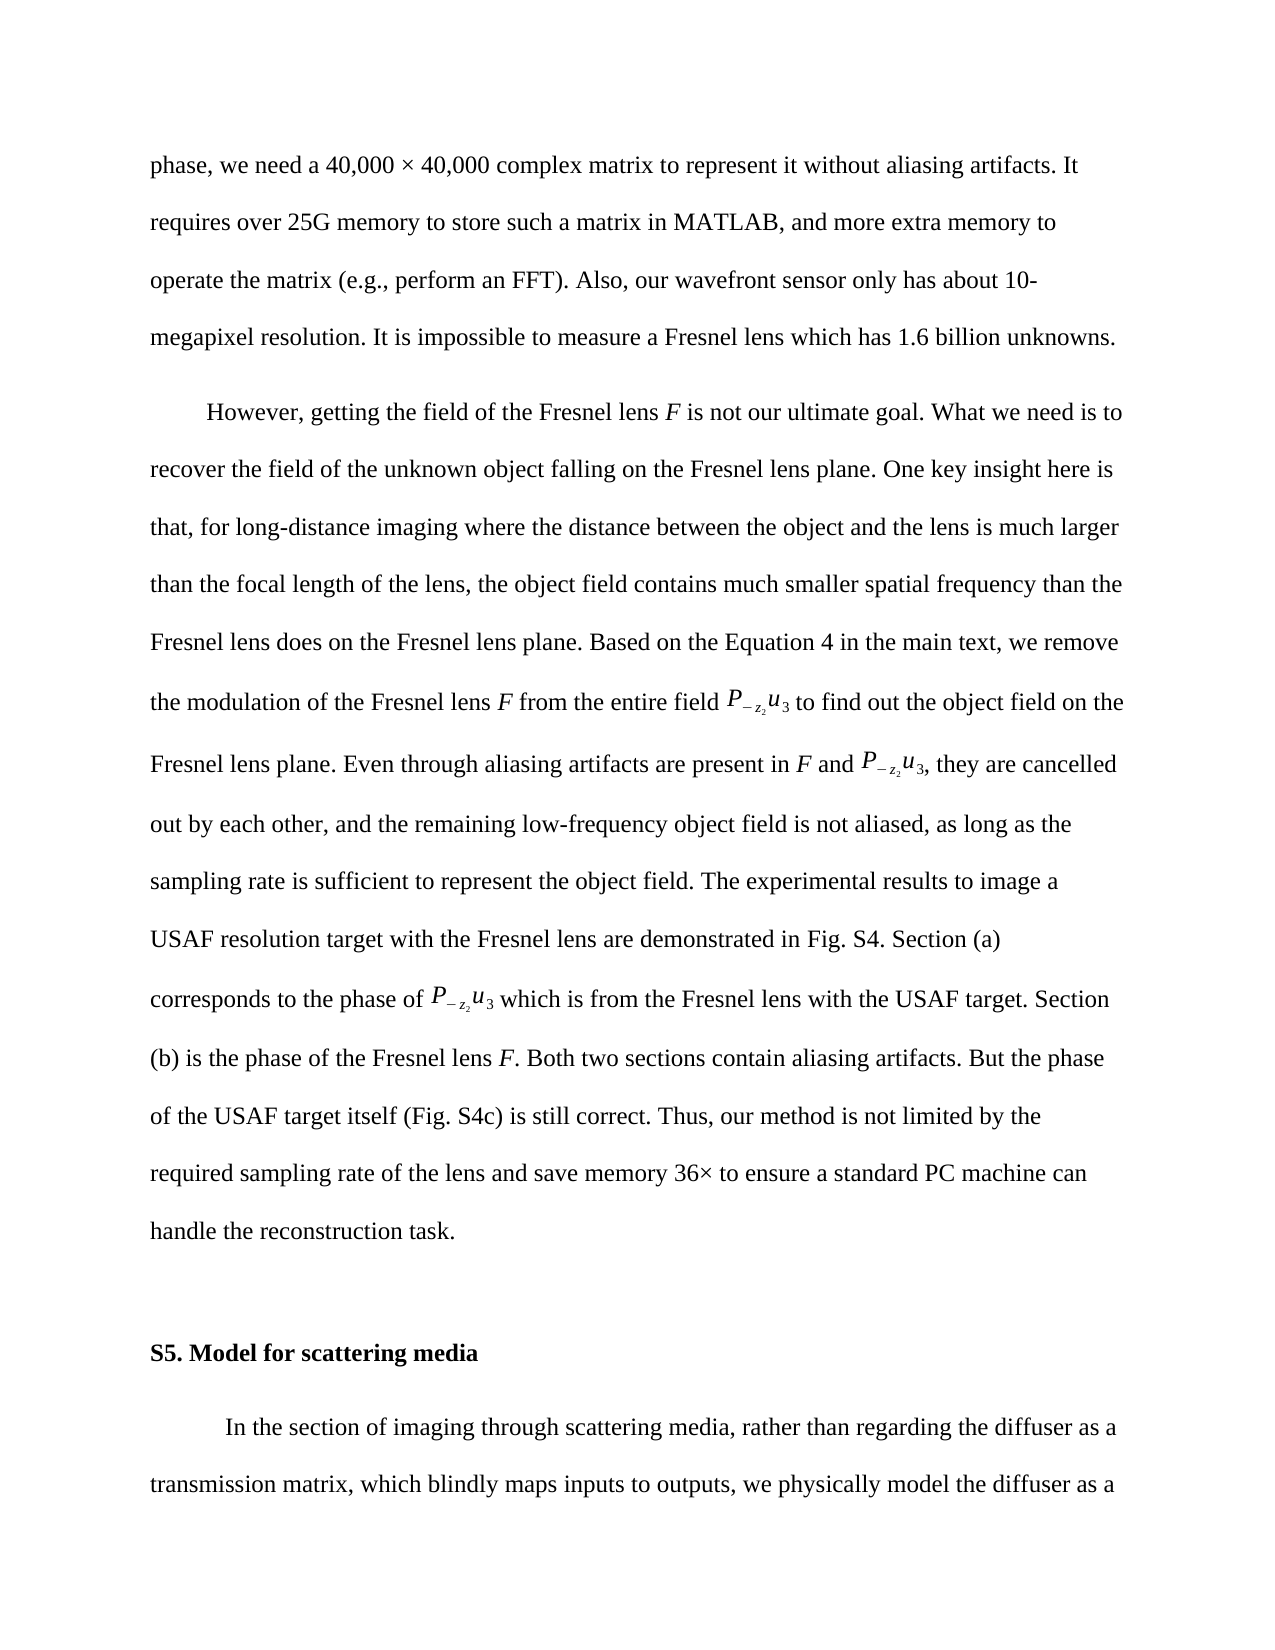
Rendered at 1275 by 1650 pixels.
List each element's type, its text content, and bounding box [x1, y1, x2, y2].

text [150, 150, 1125, 351]
text However, getting the field of the Fresnel lens F is not our ultimate goal. What we need is to recover the field of the unknown object falling on the Fresnel lens plane. One key insight here is that, for long-distance imaging where the distance between the object and the lens is much larger than the focal length of the lens, the object field contains much smaller spatial frequency than the Fresnel lens does on the Fresnel lens plane. Based on the Equation 4 in the main text, we remove the modulation of the Fresnel lens F from the entire field to find out the object field on the Fresnel lens plane. Even through aliasing artifacts are present in F and , they are cancelled out by each other, and the remaining low-frequency object field is not aliased, as long as the sampling rate is sufficient to represent the object field. The experimental results to image a USAF resolution target with the Fresnel lens are demonstrated in Fig. S4. Section (a) corresponds to the phase of which is from the Fresnel lens with the USAF target. Section (b) is the phase of the Fresnel lens F. Both two sections contain aliasing artifacts. But the phase of the USAF target itself (Fig. S4c) is still correct. Thus, our method is not limited by the required sampling rate of the lens and save memory 36× to ensure a standard PC machine can handle the reconstruction task. [150, 397, 1125, 1245]
text S5. Model for scattering media [150, 1338, 1125, 1367]
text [150, 1412, 1125, 1498]
